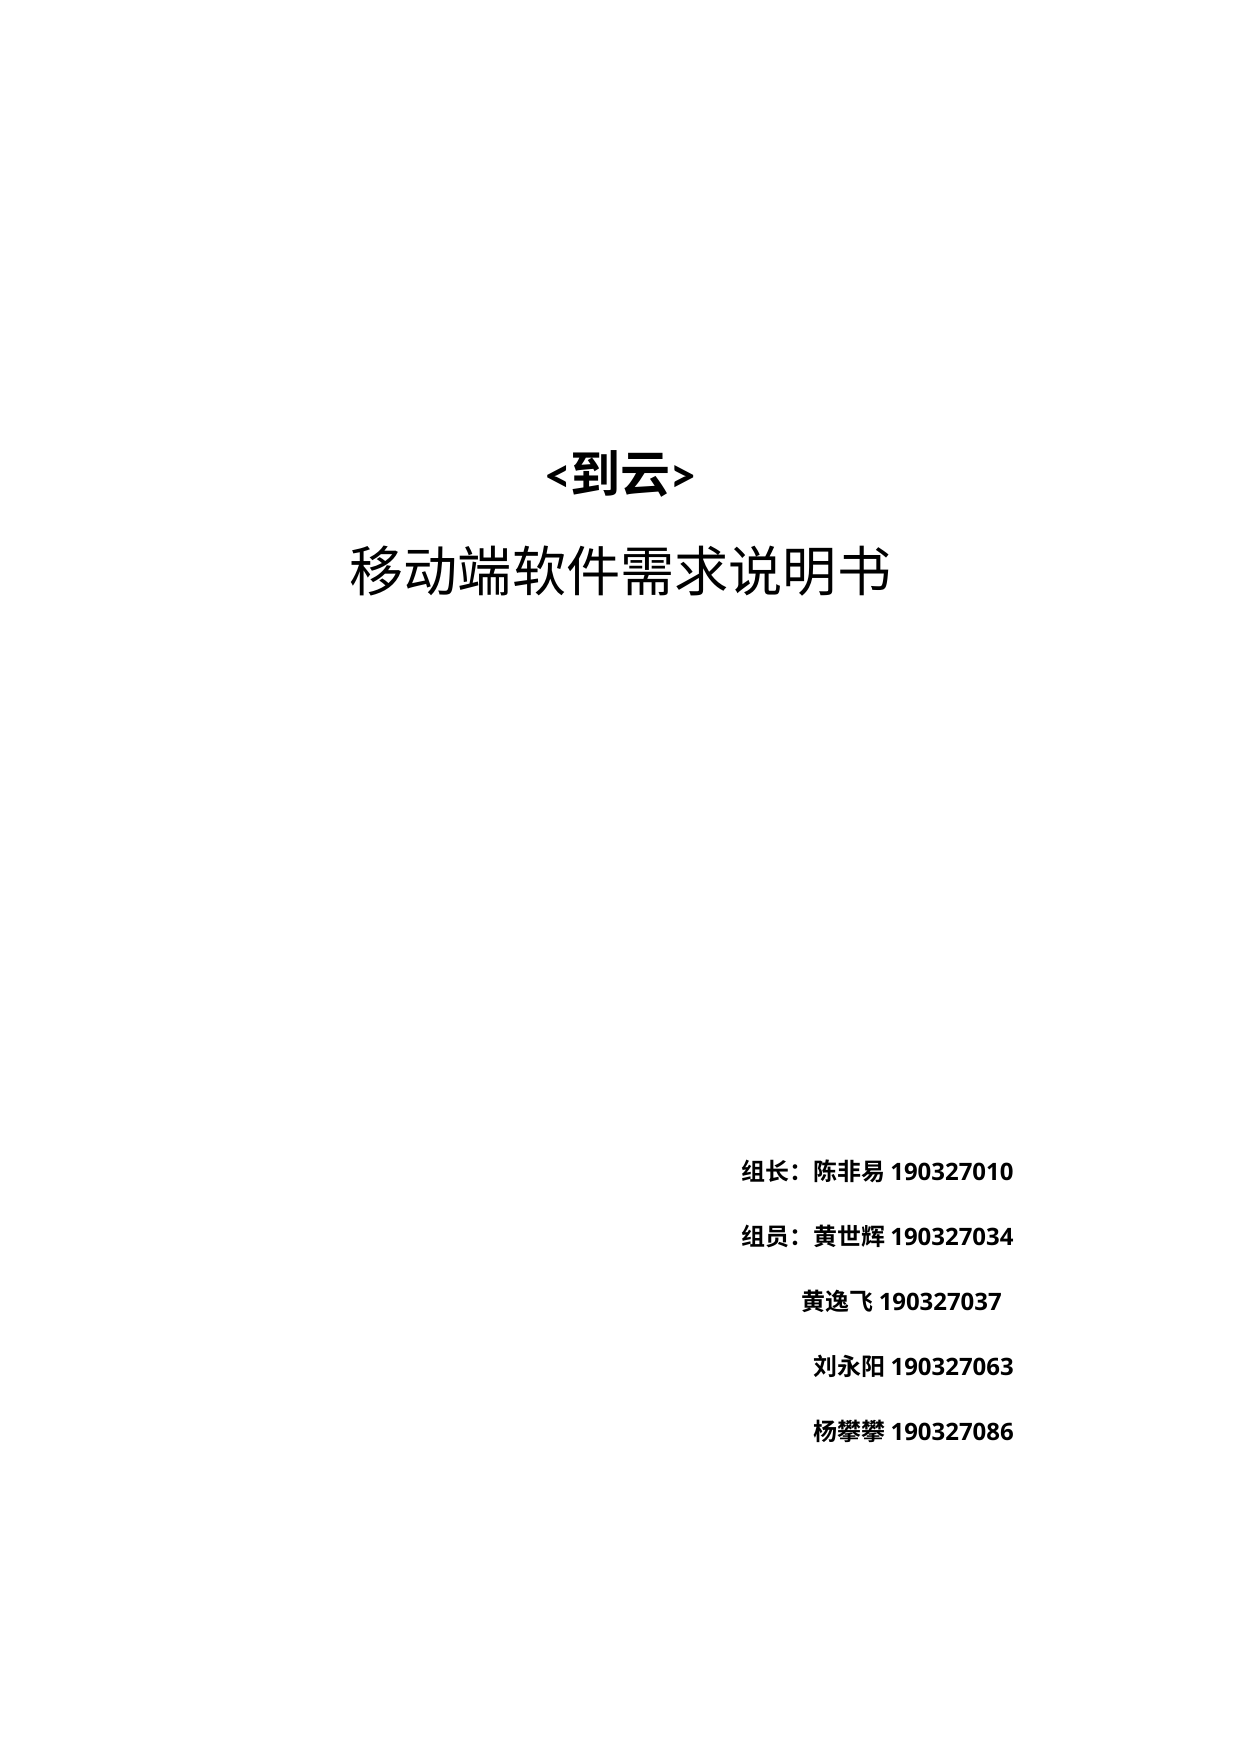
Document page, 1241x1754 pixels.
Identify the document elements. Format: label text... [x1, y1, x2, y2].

text 刘永阳 190327063 [669, 1332, 1053, 1397]
text 黄逸飞 190327037 [187, 1267, 1053, 1332]
text 组员：黄世辉 190327034 [669, 1202, 1053, 1267]
text <到云> [187, 422, 1053, 519]
text 杨攀攀 190327086 [669, 1397, 1053, 1462]
text 组长：陈非易 190327010 [669, 1137, 1053, 1202]
text 移动端软件需求说明书 [187, 519, 1053, 617]
